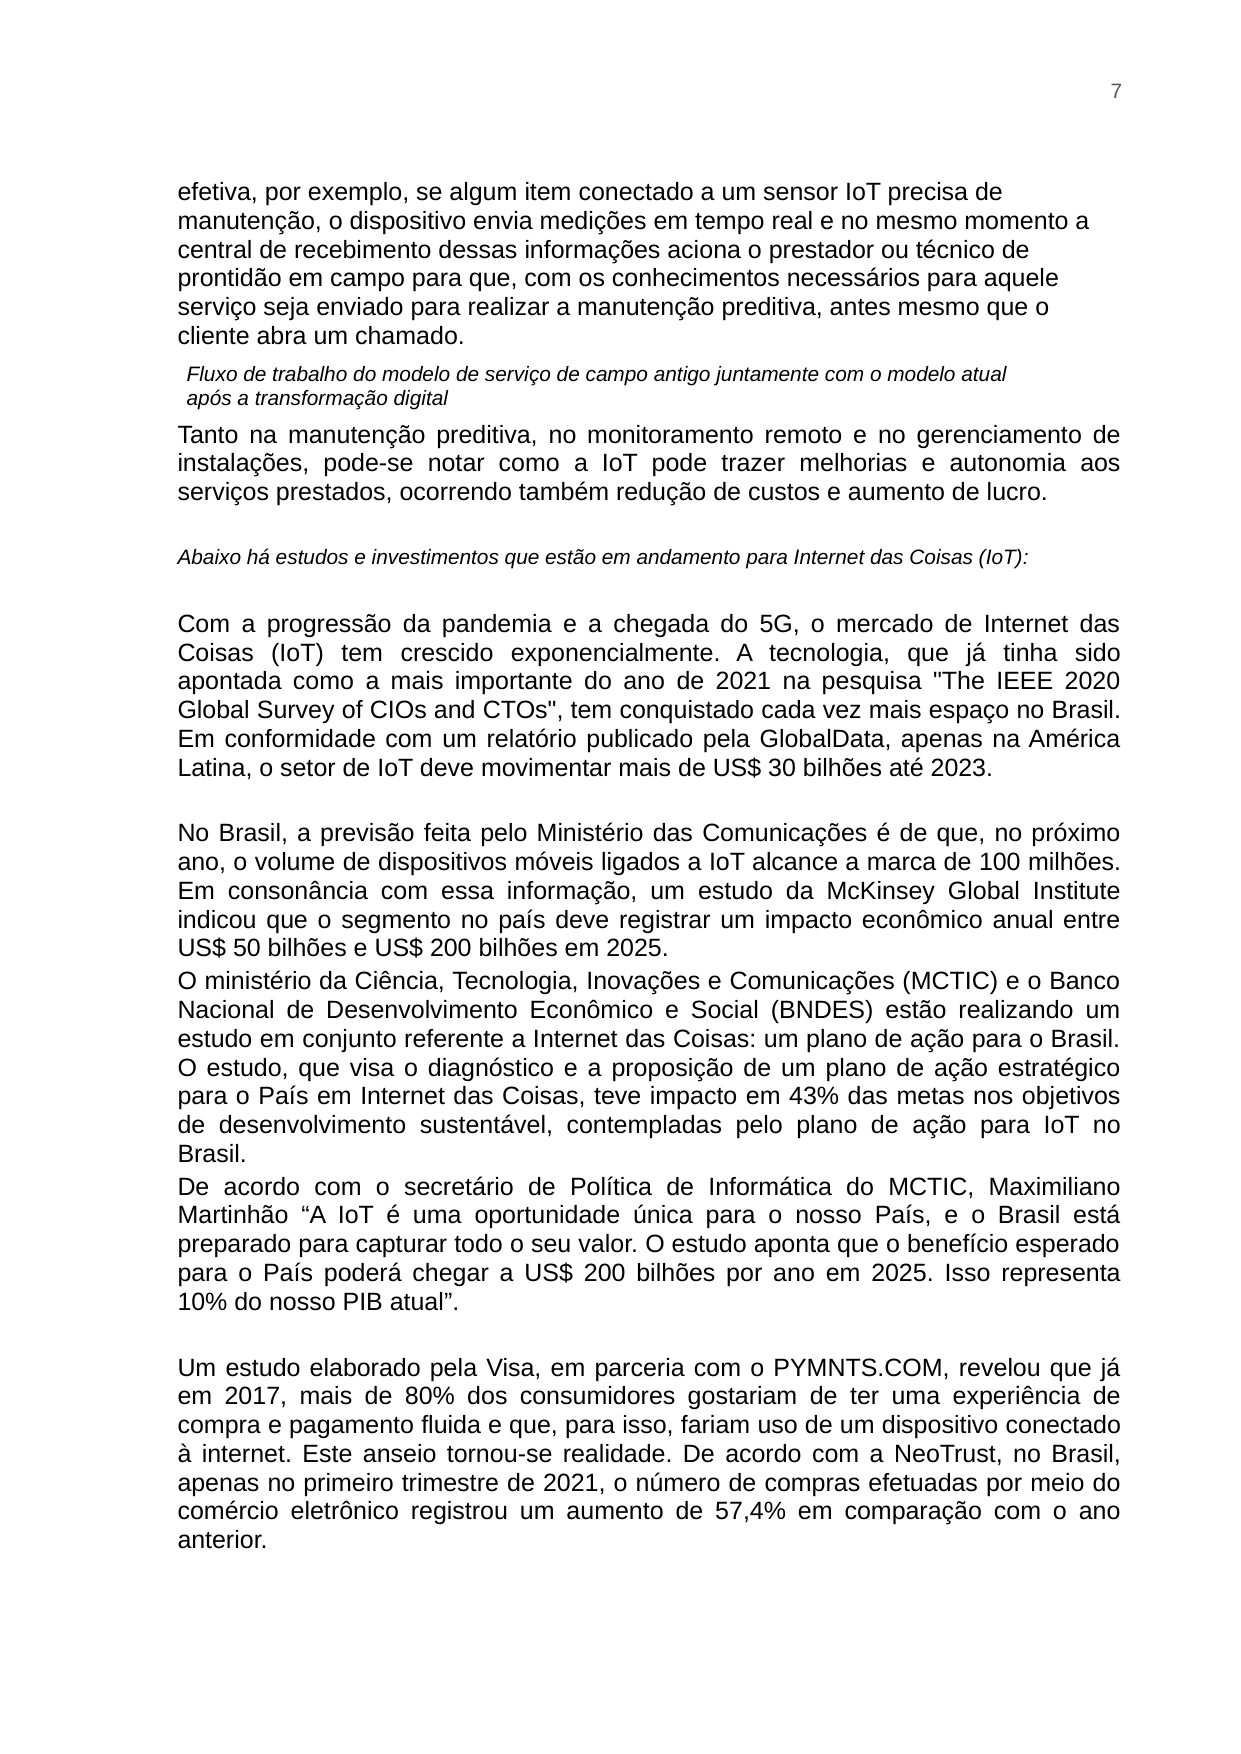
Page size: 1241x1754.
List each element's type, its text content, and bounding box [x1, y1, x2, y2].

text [177, 177, 1122, 350]
text Com a progressão da pandemia e a chegada do 5G, o mercado de Internet das Coisas (IoT) tem crescido exponencialmente. A tecnologia, que já tinha sido apontada como a mais importante do ano de 2021 na pesquisa "The IEEE 2020 Global Survey of CIOs and CTOs", tem conquistado cada vez mais espaço no Brasil. Em conformidade com um relatório publicado pela GlobalData, apenas na América Latina, o setor de IoT deve movimentar mais de US$ 30 bilhões até 2023. [177, 609, 1122, 781]
text Tanto na manutenção preditiva, no monitoramento remoto e no gerenciamento de instalações, pode-se notar como a IoT pode trazer melhorias e autonomia aos serviços prestados, ocorrendo também redução de custos e aumento de lucro. [177, 420, 1122, 506]
text No Brasil, a previsão feita pelo Ministério das Comunicações é de que, no próximo ano, o volume de dispositivos móveis ligados a IoT alcance a marca de 100 milhões. Em consonância com essa informação, um estudo da McKinsey Global Institute indicou que o segmento no país deve registrar um impacto econômico anual entre US$ 50 bilhões e US$ 200 bilhões em 2025. [177, 818, 1122, 962]
text O ministério da Ciência, Tecnologia, Inovações e Comunicações (MCTIC) e o Banco Nacional de Desenvolvimento Econômico e Social (BNDES) estão realizando um estudo em conjunto referente a Internet das Coisas: um plano de ação para o Brasil. O estudo, que visa o diagnóstico e a proposição de um plano de ação estratégico para o País em Internet das Coisas, teve impacto em 43% das metas nos objetivos de desenvolvimento sustentável, contempladas pelo plano de ação para IoT no Brasil. [177, 966, 1122, 1168]
text De acordo com o secretário de Política de Informática do MCTIC, Maximiliano Martinhão “A IoT é uma oportunidade única para o nosso País, e o Brasil está preparado para capturar todo o seu valor. O estudo aponta que o benefício esperado para o País poderá chegar a US$ 200 bilhões por ano em 2025. Isso representa 10% do nosso PIB atual”. [177, 1172, 1122, 1316]
text Um estudo elaborado pela Visa, em parceria com o PYMNTS.COM, revelou que já em 2017, mais de 80% dos consumidores gostariam de ter uma experiência de compra e pagamento fluida e que, para isso, fariam uso de um dispositivo conectado à internet. Este anseio tornou-se realidade. De acordo com a NeoTrust, no Brasil, apenas no primeiro trimestre de 2021, o número de compras efetuadas por meio do comércio eletrônico registrou um aumento de 57,4% em comparação com o ano anterior. [177, 1353, 1122, 1554]
